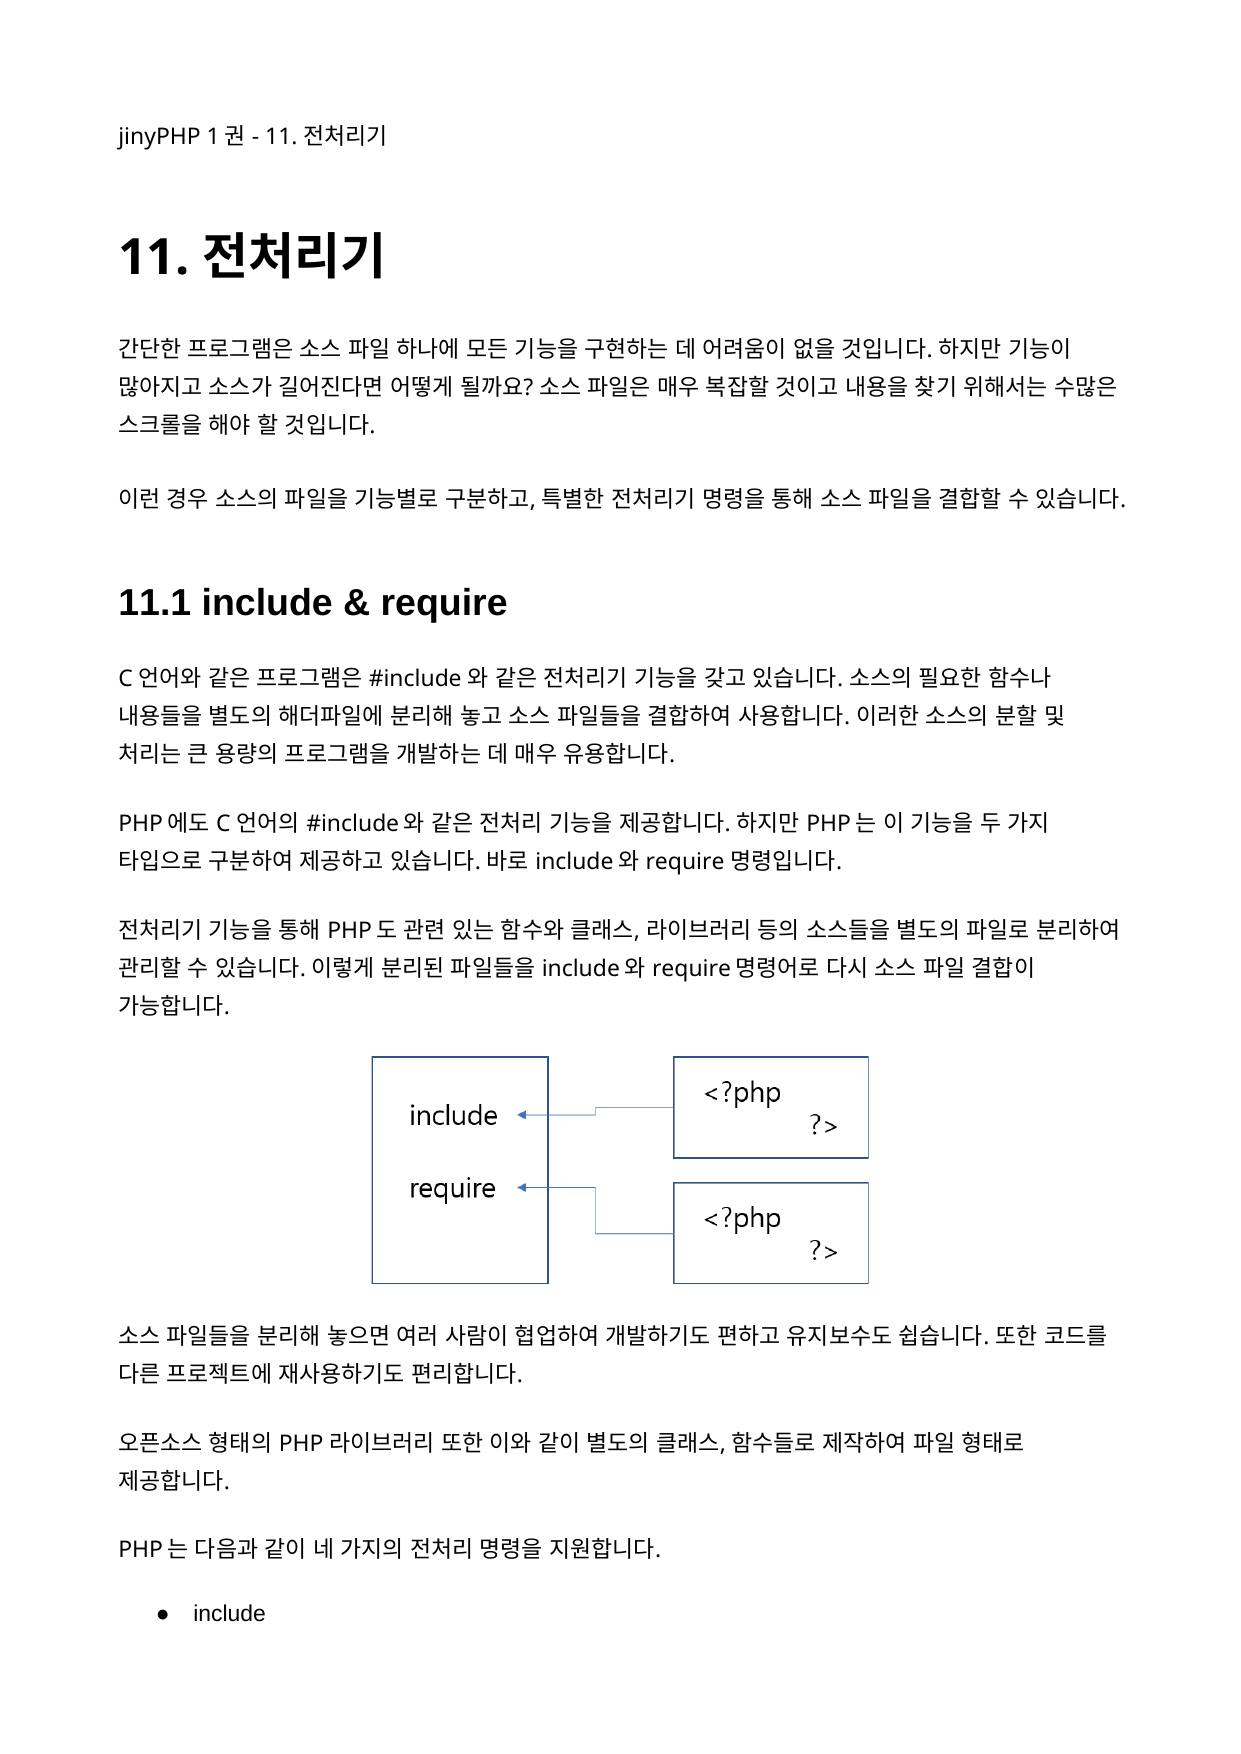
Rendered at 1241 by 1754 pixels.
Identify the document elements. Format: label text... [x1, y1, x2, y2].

list include [156, 1600, 1122, 1626]
text PHP에도 C 언어의 #include와 같은 전처리 기능을 제공합니다. 하지만 PHP는 이 기능을 두 가지 타입으로 구분하여 제공하고 있습니다. 바로 include와 require 명령입니다. [118, 805, 1122, 876]
text 간단한 프로그램은 소스 파일 하나에 모든 기능을 구현하는 데 어려움이 없을 것입니다. 하지만 기능이 많아지고 소스가 길어진다면 어떻게 될까요? 소스 파일은 매우 복잡할 것이고 내용을 찾기 위해서는 수많은 스크롤을 해야 할 것입니다. [118, 331, 1122, 440]
text C 언어와 같은 프로그램은 #include 와 같은 전처리기 기능을 갖고 있습니다. 소스의 필요한 함수나 내용들을 별도의 해더파일에 분리해 놓고 소스 파일들을 결합하여 사용합니다. 이러한 소스의 분할 및 처리는 큰 용량의 프로그램을 개발하는 데 매우 유용합니다. [118, 660, 1122, 769]
text 전처리기 기능을 통해 PHP도 관련 있는 함수와 클래스, 라이브러리 등의 소스들을 별도의 파일로 분리하여 관리할 수 있습니다. 이렇게 분리된 파일들을 include와 require명령어로 다시 소스 파일 결합이 가능합니다. [118, 912, 1122, 1021]
text 소스 파일들을 분리해 놓으면 여러 사람이 협업하여 개발하기도 편하고 유지보수도 쉽습니다. 또한 코드를 다른 프로젝트에 재사용하기도 편리합니다. [118, 1318, 1122, 1389]
text 오픈소스 형태의 PHP 라이브러리 또한 이와 같이 별도의 클래스, 함수들로 제작하여 파일 형태로 제공합니다. [118, 1424, 1122, 1496]
text jinyPHP 1권 - 11. 전처리기 [118, 118, 1122, 151]
text PHP는 다음과 같이 네 가지의 전처리 명령을 지원합니다. [118, 1531, 1122, 1565]
text 11. 전처리기 [118, 217, 1122, 289]
text 11.1 include & require [118, 580, 1122, 623]
picture [371, 1056, 869, 1284]
text 이런 경우 소스의 파일을 기능별로 구분하고, 특별한 전처리기 명령을 통해 소스 파일을 결합할 수 있습니다. [118, 481, 1122, 514]
